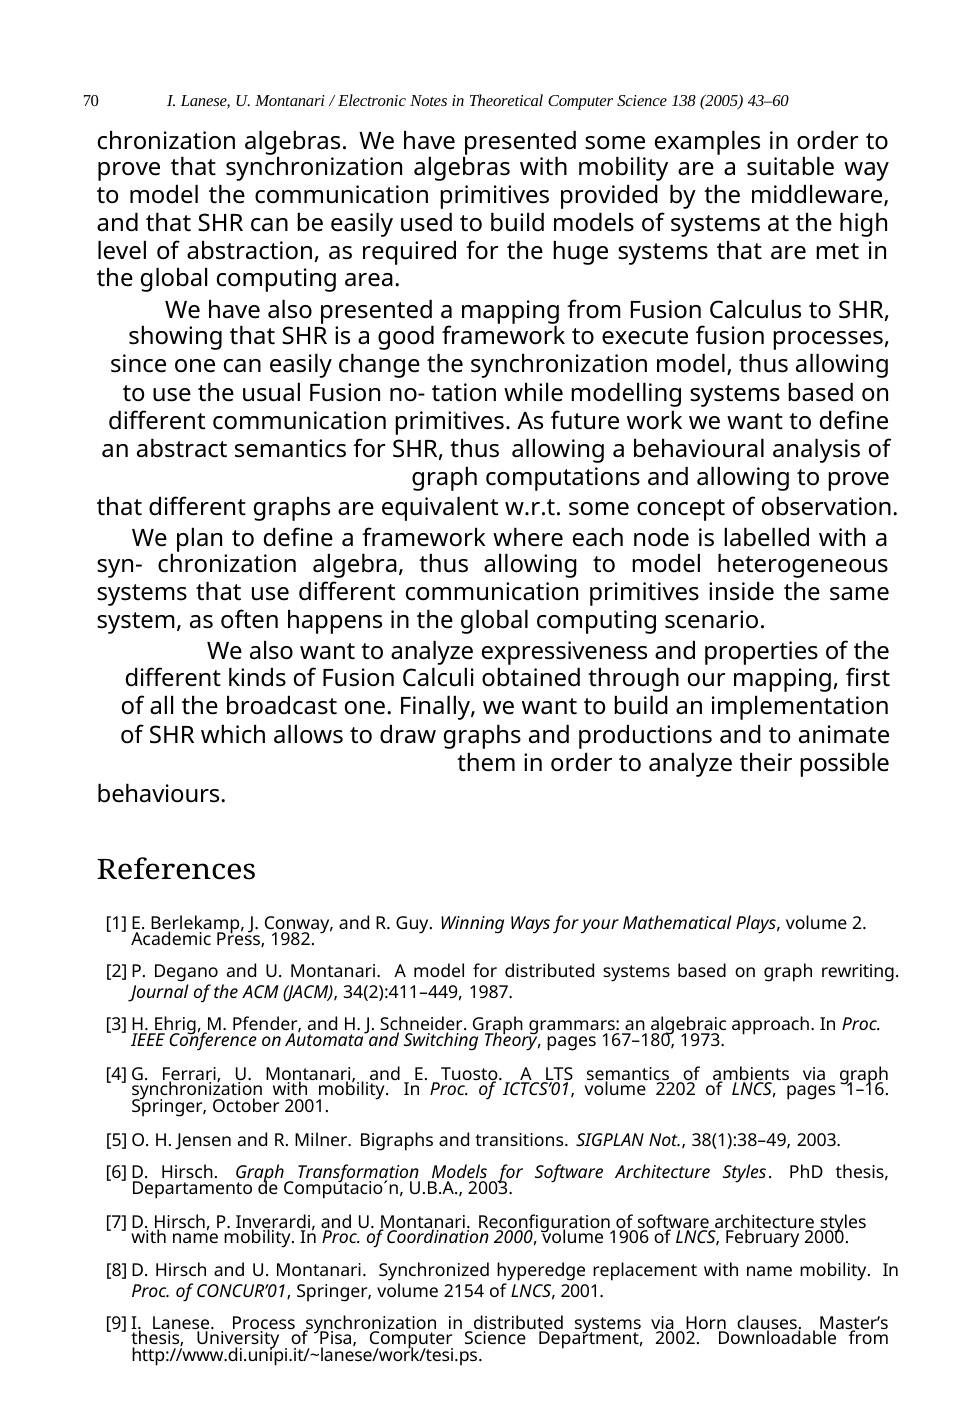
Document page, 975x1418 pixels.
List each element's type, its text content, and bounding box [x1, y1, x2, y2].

text We plan to define a framework where each node is labelled with a syn- chronization algebra, thus allowing to model heterogeneous systems that use different communication primitives inside the same system, as often happens in the global computing scenario. [96, 524, 890, 635]
text We have also presented a mapping from Fusion Calculus to SHR, showing that SHR is a good framework to execute fusion processes, since one can easily change the synchronization model, thus allowing to use the usual Fusion no- tation while modelling systems based on different communication primitives. As future work we want to define an abstract semantics for SHR, thus allowing a behavioural analysis of graph computations and allowing to prove [96, 296, 890, 492]
text that different graphs are equivalent w.r.t. some concept of observation. [96, 492, 904, 521]
list G. Ferrari, U. Montanari, and E. Tuosto. A LTS semantics of ambients via graph synchronization with mobility. In Proc. of ICTCS’01, volume 2202 of LNCS, pages 1–16. Springer, October 2001. [105, 1067, 889, 1117]
list H. Ehrig, M. Pfender, and H. J. Schneider. Graph grammars: an algebraic approach. In Proc. IEEE Conference on Automata and Switching Theory, pages 167–180, 1973. [105, 1017, 889, 1051]
list P. Degano and U. Montanari. A model for distributed systems based on graph rewriting. [106, 960, 904, 981]
list I. Lanese. Process synchronization in distributed systems via Horn clauses. Master’s thesis, University of Pisa, Computer Science Department, 2002. Downloadable from http://www.di.unipi.it/~lanese/work/tesi.ps. [105, 1316, 889, 1367]
text We also want to analyze expressiveness and properties of the different kinds of Fusion Calculi obtained through our mapping, first of all the broadcast one. Finally, we want to build an implementation of SHR which allows to draw graphs and productions and to animate them in order to analyze their possible [96, 636, 890, 778]
list D. Hirsch and U. Montanari. Synchronized hyperedge replacement with name mobility. In [106, 1259, 904, 1280]
subtitle References [96, 849, 904, 888]
text chronization algebras. We have presented some examples in order to prove that synchronization algebras with mobility are a suitable way to model the communication primitives provided by the middleware, and that SHR can be easily used to build models of systems at the high level of abstraction, as required for the huge systems that are met in the global computing area. [96, 127, 890, 294]
list O. H. Jensen and R. Milner. Bigraphs and transitions. SIGPLAN Not., 38(1):38–49, 2003. [106, 1127, 904, 1152]
list D. Hirsch. Graph Transformation Models for Software Architecture Styles. PhD thesis, Departamento de Computacio´n, U.B.A., 2003. [105, 1165, 889, 1199]
text behaviours. [96, 778, 904, 808]
text Proc. of CONCUR’01, Springer, volume 2154 of LNCS, 2001. [131, 1280, 904, 1302]
text Journal of the ACM (JACM), 34(2):411–449, 1987. [131, 981, 904, 1003]
list D. Hirsch, P. Inverardi, and U. Montanari. Reconfiguration of software architecture styles with name mobility. In Proc. of Coordination 2000, volume 1906 of LNCS, February 2000. [105, 1215, 889, 1249]
list E. Berlekamp, J. Conway, and R. Guy. Winning Ways for your Mathematical Plays, volume 2. Academic Press, 1982. [105, 916, 889, 950]
